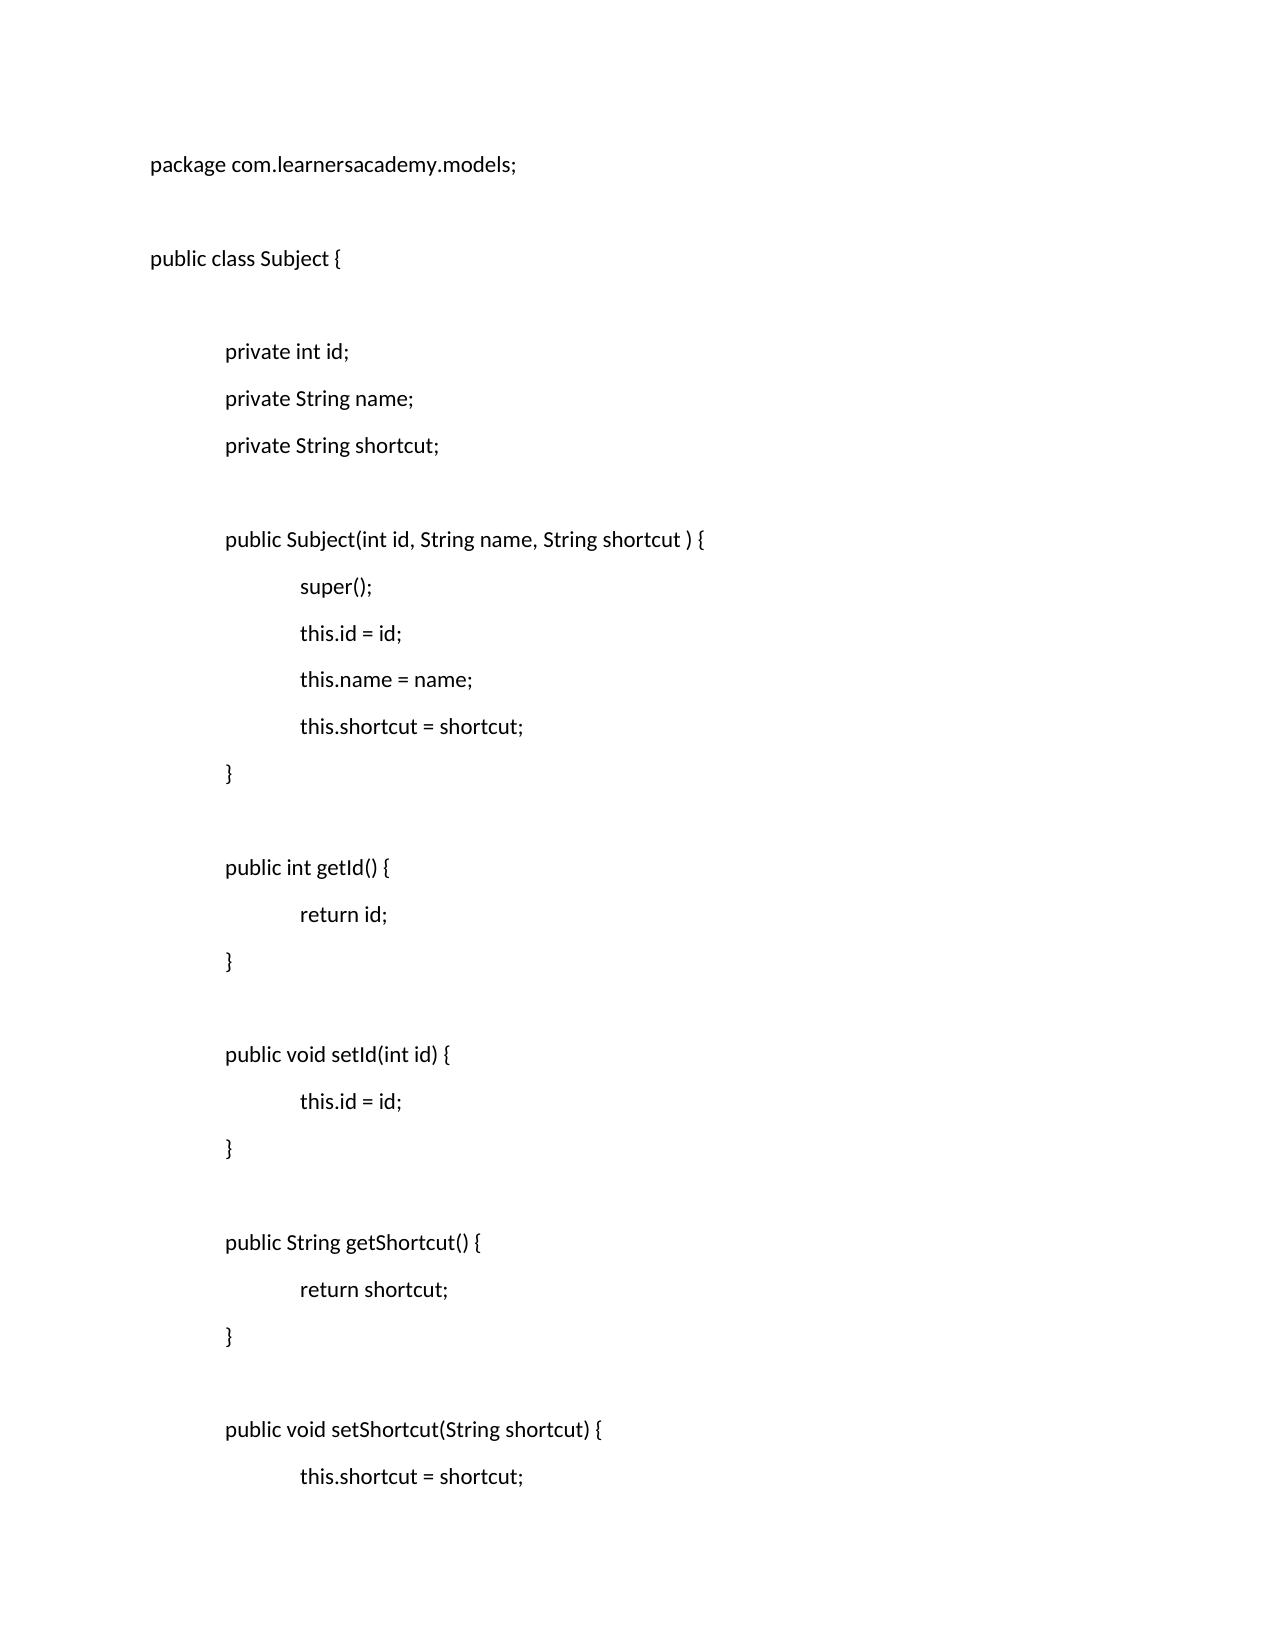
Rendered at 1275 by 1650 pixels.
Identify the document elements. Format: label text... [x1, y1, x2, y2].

text public class Subject { [150, 244, 1125, 272]
text this.shortcut = shortcut; [150, 712, 1125, 741]
text this.id = id; [150, 619, 1125, 647]
text public Subject(int id, String name, String shortcut ) { [150, 525, 1125, 553]
text public String getShortcut() { [150, 1228, 1125, 1256]
text this.id = id; [150, 1087, 1125, 1116]
text super(); [150, 572, 1125, 600]
text this.name = name; [150, 666, 1125, 694]
text } [150, 1322, 1125, 1350]
text private String name; [150, 384, 1125, 412]
text } [150, 759, 1125, 787]
text package com.learnersacademy.models; [150, 150, 1125, 178]
text public int getId() { [150, 853, 1125, 881]
text private String shortcut; [150, 431, 1125, 459]
text } [150, 947, 1125, 975]
text } [150, 1134, 1125, 1162]
text return shortcut; [150, 1275, 1125, 1303]
text return id; [150, 900, 1125, 928]
text this.shortcut = shortcut; [150, 1462, 1125, 1491]
text private int id; [150, 337, 1125, 366]
text public void setShortcut(String shortcut) { [150, 1416, 1125, 1444]
text public void setId(int id) { [150, 1041, 1125, 1069]
